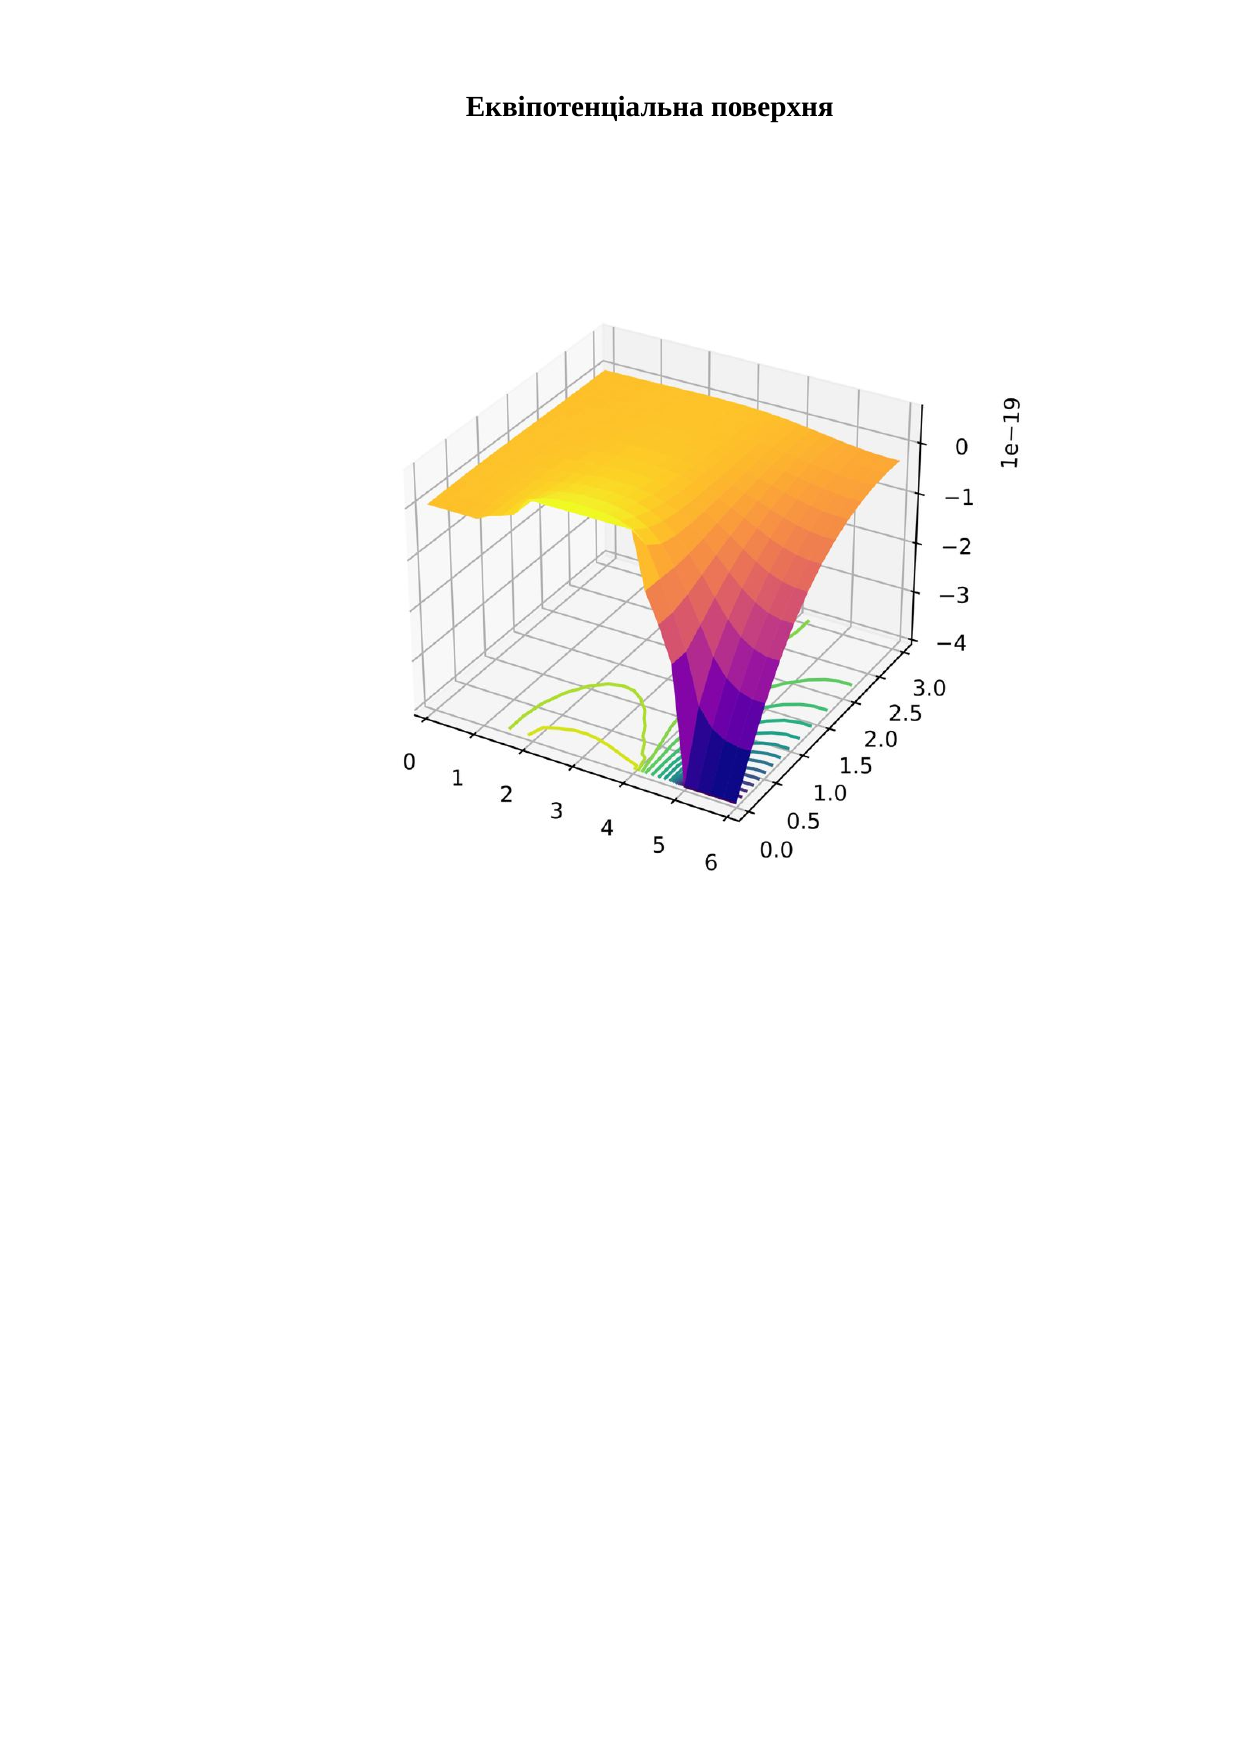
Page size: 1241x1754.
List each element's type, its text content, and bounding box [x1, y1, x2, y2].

text Еквіпотенціальна поверхня [148, 89, 1152, 122]
picture [147, 189, 1147, 940]
